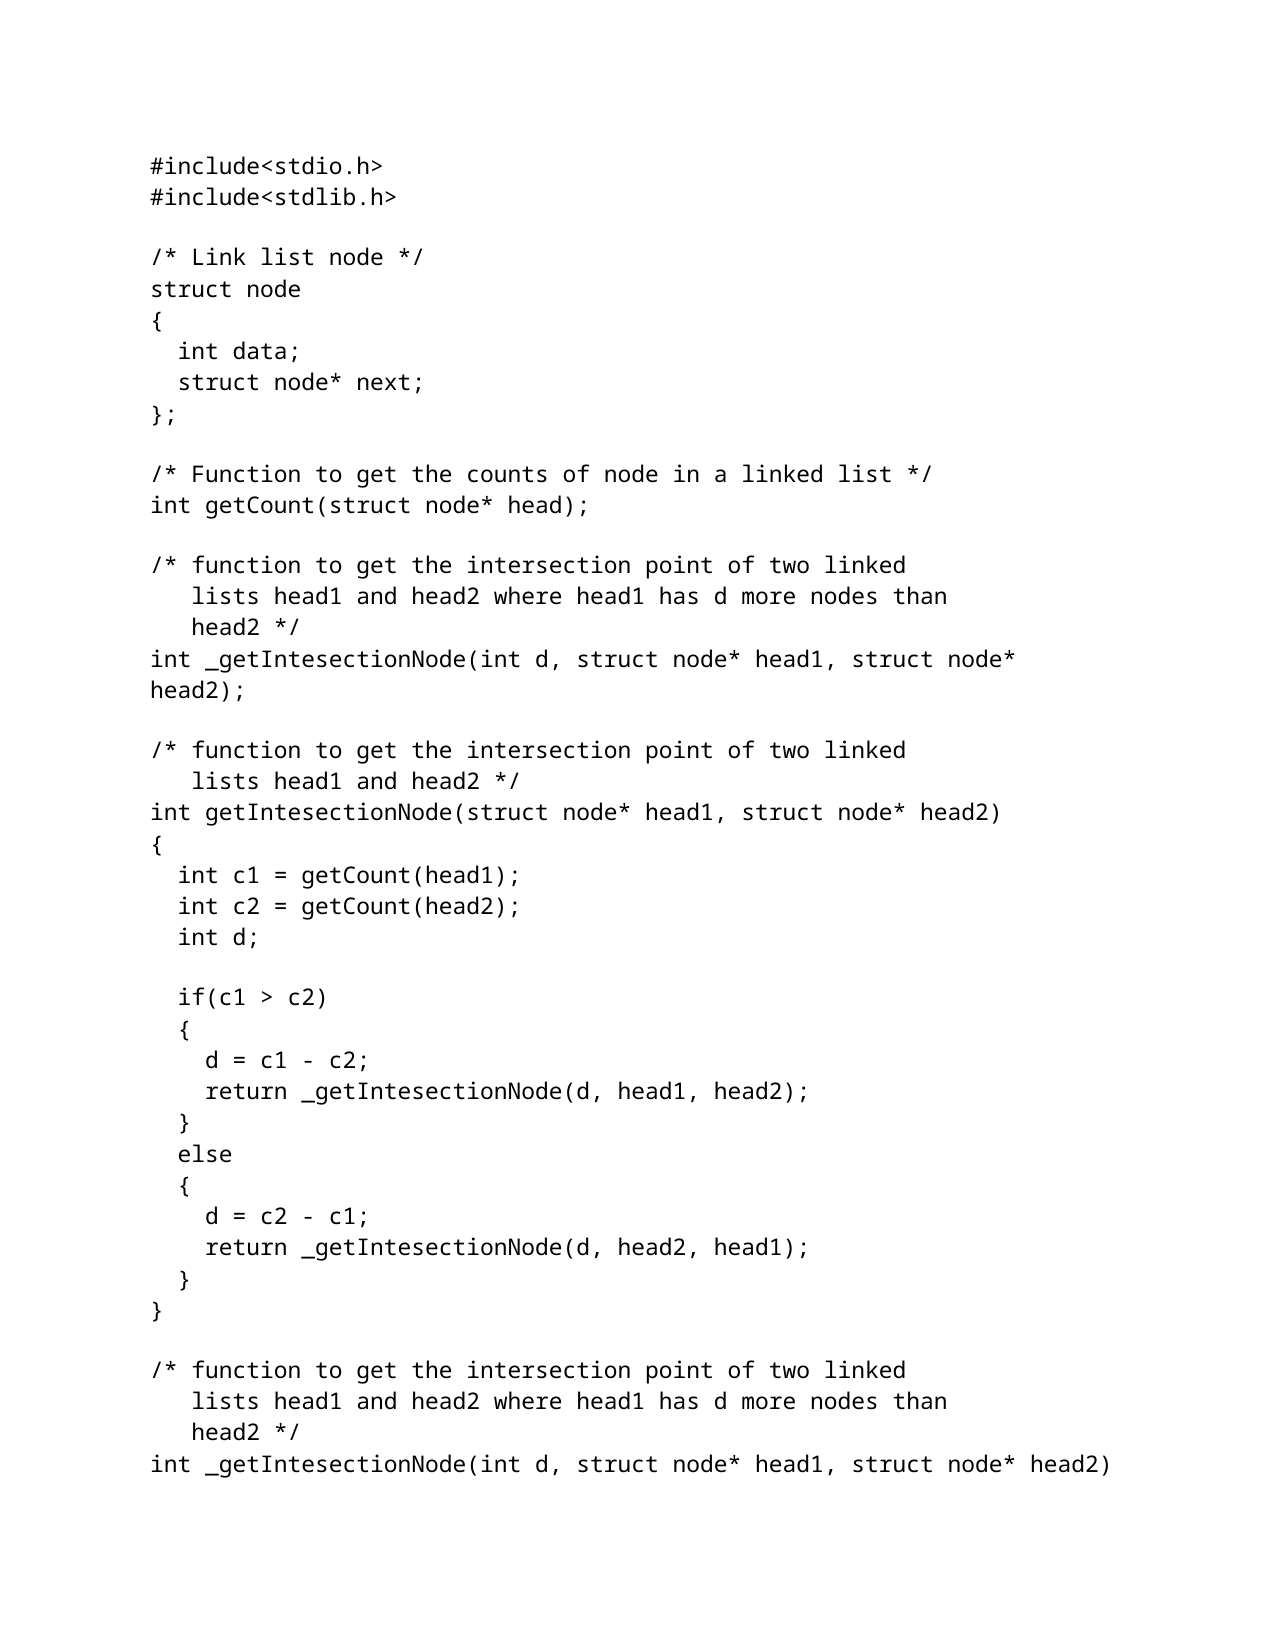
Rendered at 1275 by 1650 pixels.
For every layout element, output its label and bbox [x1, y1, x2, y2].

text [150, 150, 1125, 1479]
